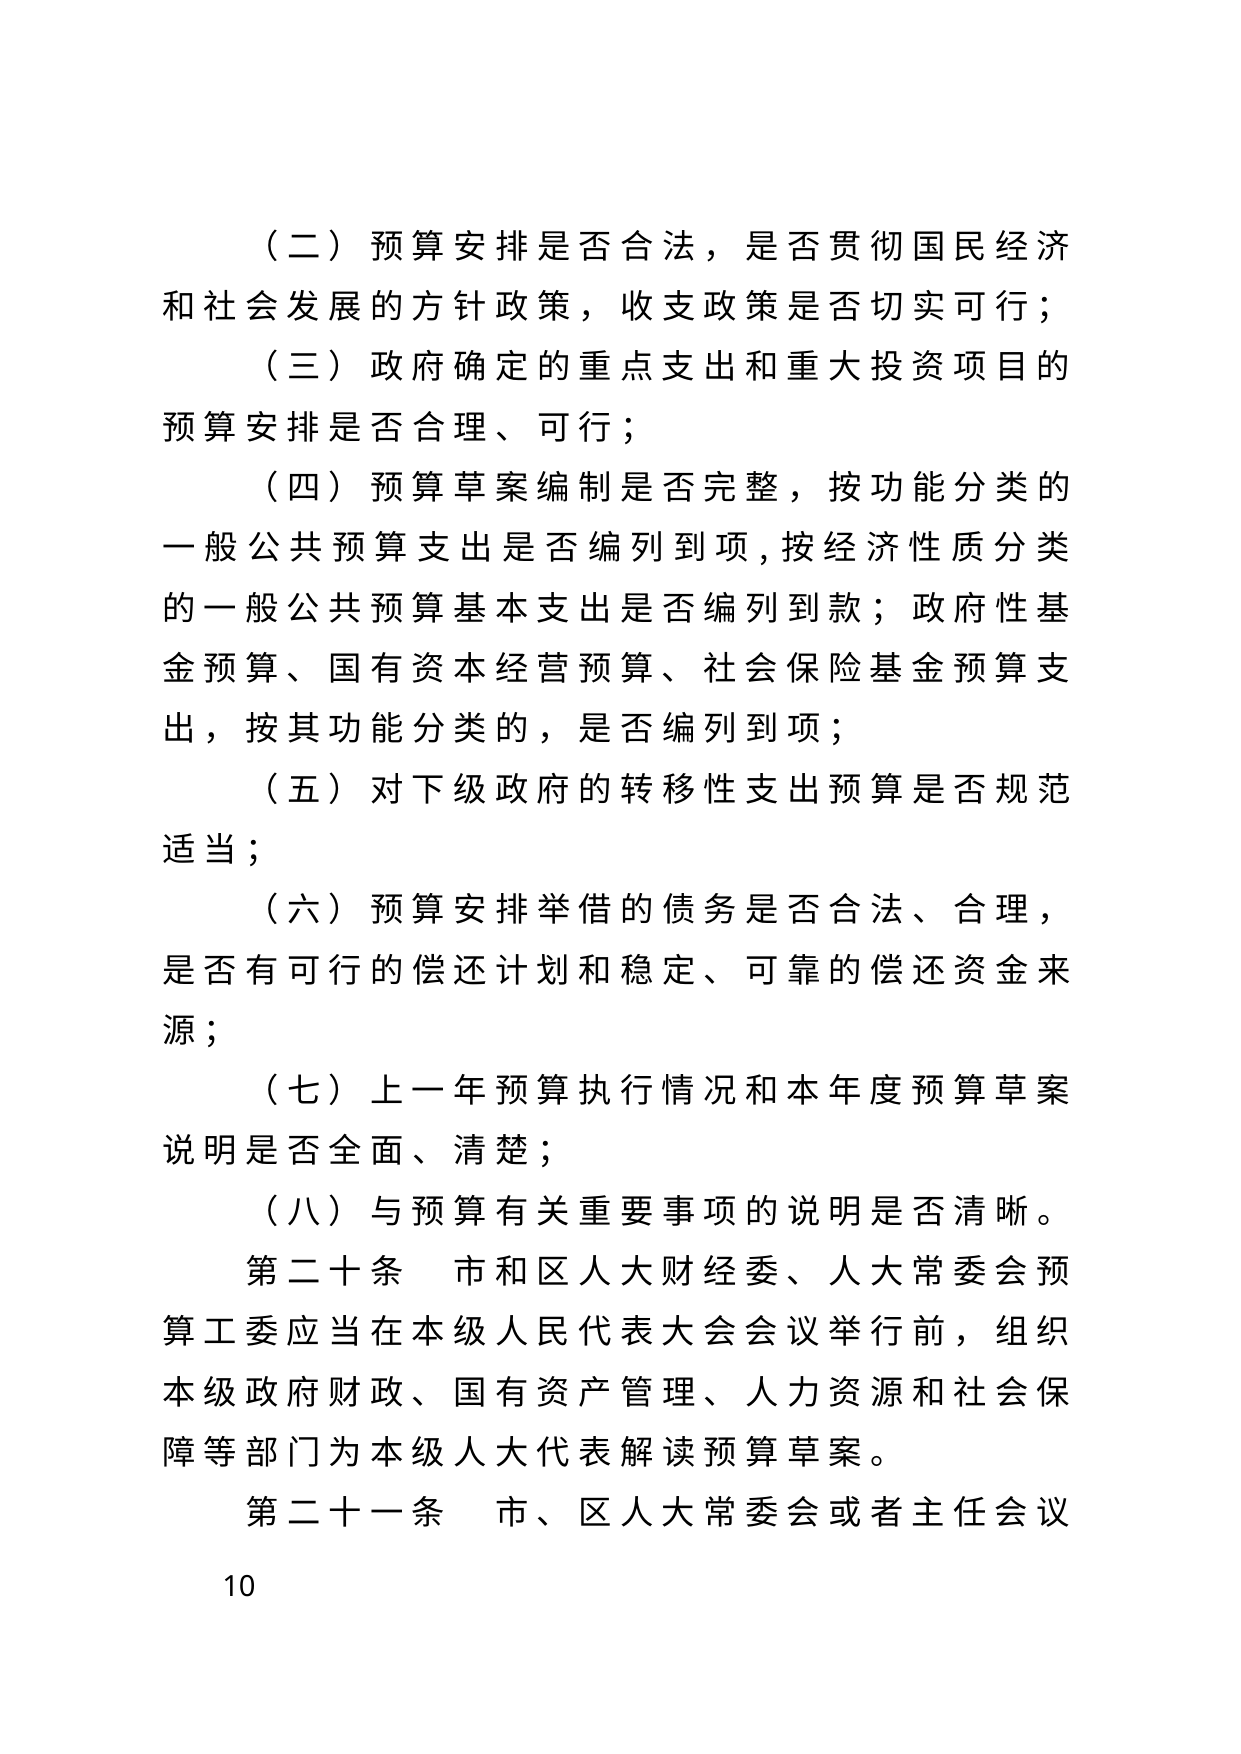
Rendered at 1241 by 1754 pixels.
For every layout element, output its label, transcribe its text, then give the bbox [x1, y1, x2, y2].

text （六）预算安排举借的债务是否合法、合理，是否有可行的偿还计划和稳定、可靠的偿还资金来源； [162, 877, 1078, 1058]
text （七）上一年预算执行情况和本年度预算草案说明是否全面、清楚； [162, 1058, 1078, 1178]
text （四）预算草案编制是否完整，按功能分类的一般公共预算支出是否编列到项,按经济性质分类的一般公共预算基本支出是否编列到款；政府性基金预算、国有资本经营预算、社会保险基金预算支出，按其功能分类的，是否编列到项； [162, 455, 1078, 756]
text （八）与预算有关重要事项的说明是否清晰。 [162, 1178, 1078, 1239]
text （五）对下级政府的转移性支出预算是否规范、适当； [162, 756, 1078, 877]
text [162, 1480, 1078, 1540]
text 第二十条 市和区人大财经委、人大常委会预算工委应当在本级人民代表大会会议举行前，组织本级政府财政、国有资产管理、人力资源和社会保障等部门为本级人大代表解读预算草案。 [162, 1239, 1078, 1480]
text （二）预算安排是否合法，是否贯彻国民经济和社会发展的方针政策，收支政策是否切实可行； [162, 213, 1078, 334]
text （三）政府确定的重点支出和重大投资项目的预算安排是否合理、可行； [162, 334, 1078, 455]
